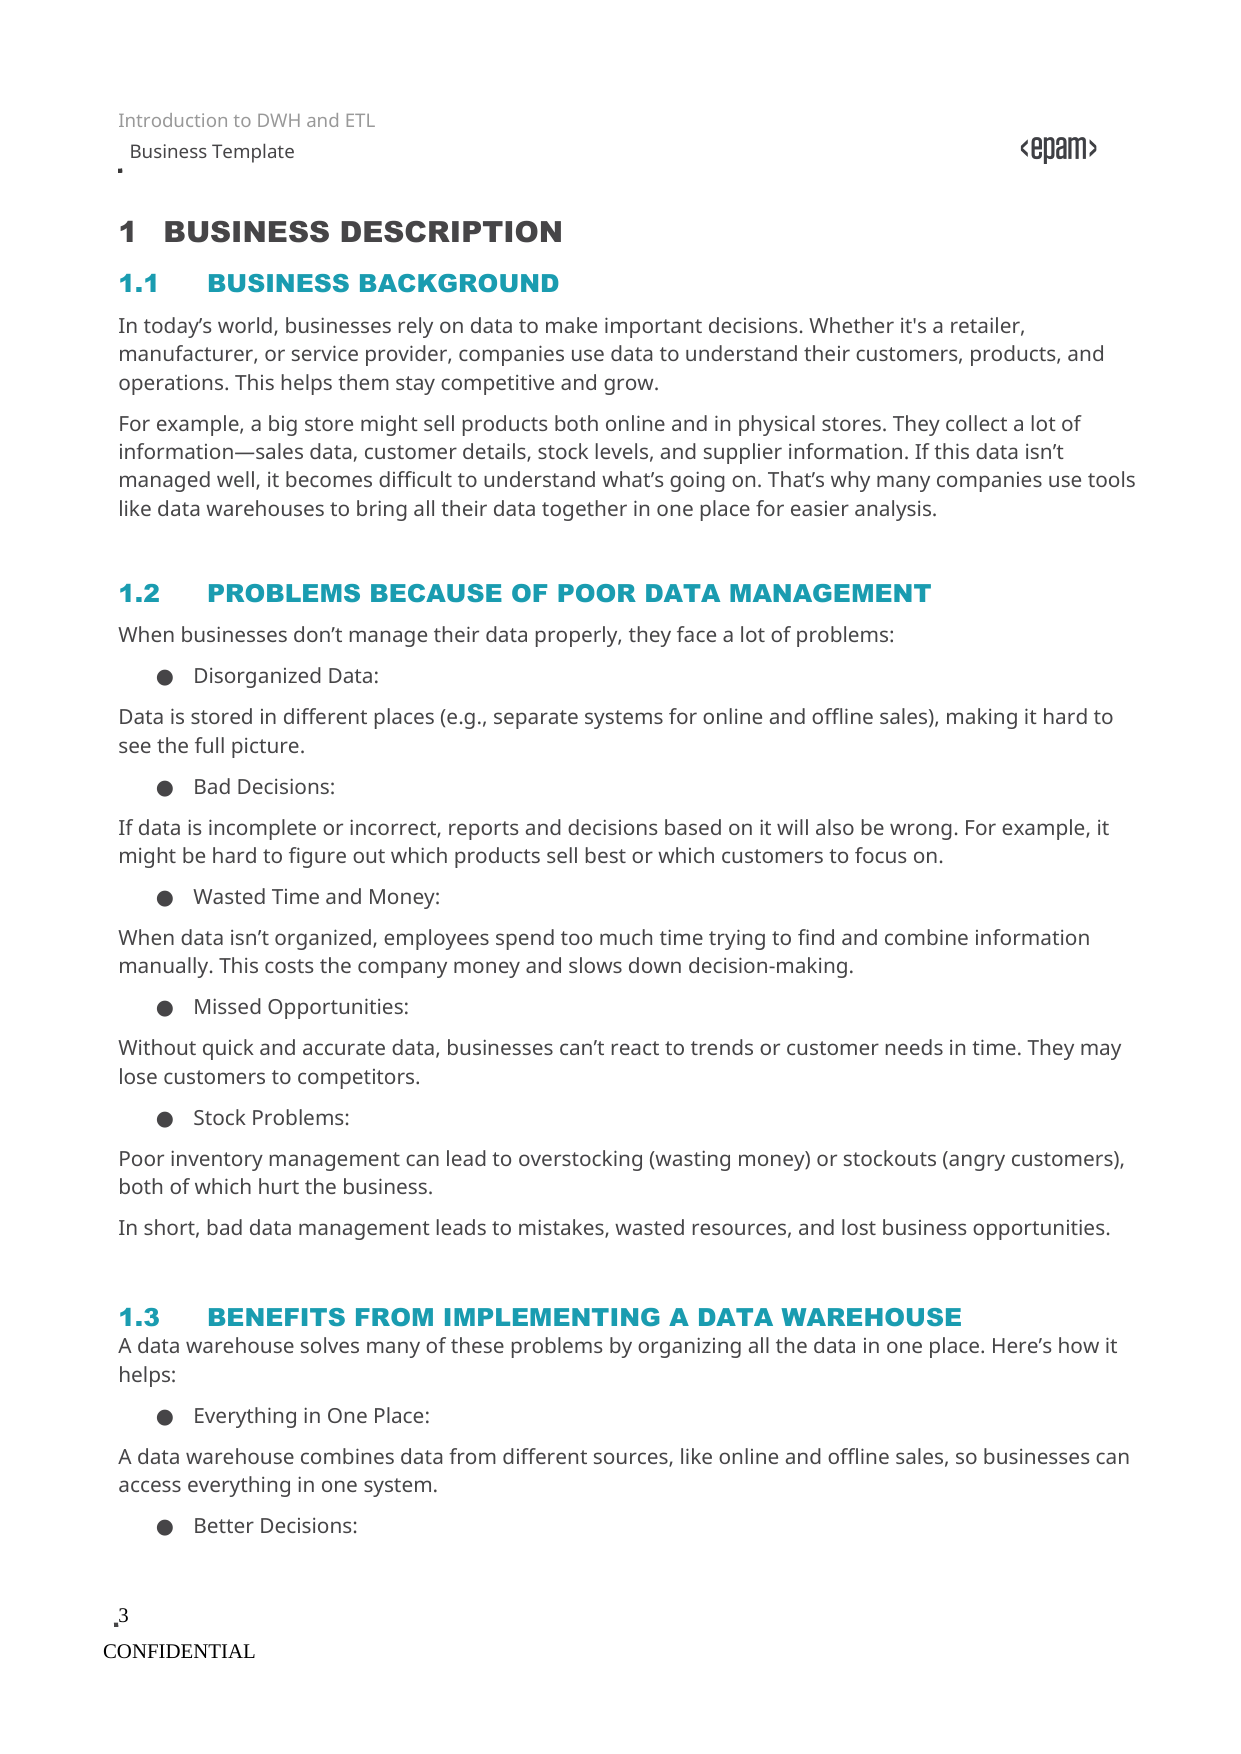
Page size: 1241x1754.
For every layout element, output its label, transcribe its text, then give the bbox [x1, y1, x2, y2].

text In short, bad data management leads to mistakes, wasted resources, and lost business opportunities. [118, 1213, 1152, 1241]
list Bad Decisions: [156, 772, 1152, 800]
list Wasted Time and Money: [156, 882, 1152, 911]
text If data is incomplete or incorrect, reports and decisions based on it will also be wrong. For example, it might be hard to figure out which products sell best or which customers to focus on. [118, 813, 1152, 869]
list Disorganized Data: [156, 661, 1152, 690]
list Missed Opportunities: [156, 992, 1152, 1021]
list Everything in One Place: [156, 1401, 1152, 1429]
text Poor inventory management can lead to overstocking (wasting money) or stockouts (angry customers), both of which hurt the business. [118, 1144, 1152, 1201]
text A data warehouse combines data from different sources, like online and offline sales, so businesses can access everything in one system. [118, 1442, 1152, 1499]
list Stock Problems: [156, 1103, 1152, 1131]
text In today’s world, businesses rely on data to make important decisions. Whether it's a retailer, manufacturer, or service provider, companies use data to understand their customers, products, and operations. This helps them stay competitive and grow. [118, 311, 1152, 396]
picture [1020, 137, 1097, 164]
text A data warehouse solves many of these problems by organizing all the data in one place. Here’s how it helps: [118, 1331, 1152, 1388]
subtitle Business Description [118, 216, 1152, 249]
subtitle Business background [118, 270, 1152, 298]
text When businesses don’t manage their data properly, they face a lot of problems: [118, 621, 1152, 649]
subtitle Benefits from implementing a Data Warehouse [118, 1303, 1152, 1331]
subtitle Problems because of poor data management [118, 580, 1152, 608]
list Better Decisions: [156, 1511, 1152, 1539]
text When data isn’t organized, employees spend too much time trying to find and combine information manually. This costs the company money and slows down decision-making. [118, 923, 1152, 980]
text Without quick and accurate data, businesses can’t react to trends or customer needs in time. They may lose customers to competitors. [118, 1033, 1152, 1090]
text Data is stored in different places (e.g., separate systems for online and offline sales), making it hard to see the full picture. [118, 702, 1152, 759]
text For example, a big store might sell products both online and in physical stores. They collect a lot of information—sales data, customer details, stock levels, and supplier information. If this data isn’t managed well, it becomes difficult to understand what’s going on. That’s why many companies use tools like data warehouses to bring all their data together in one place for easier analysis. [118, 409, 1152, 522]
